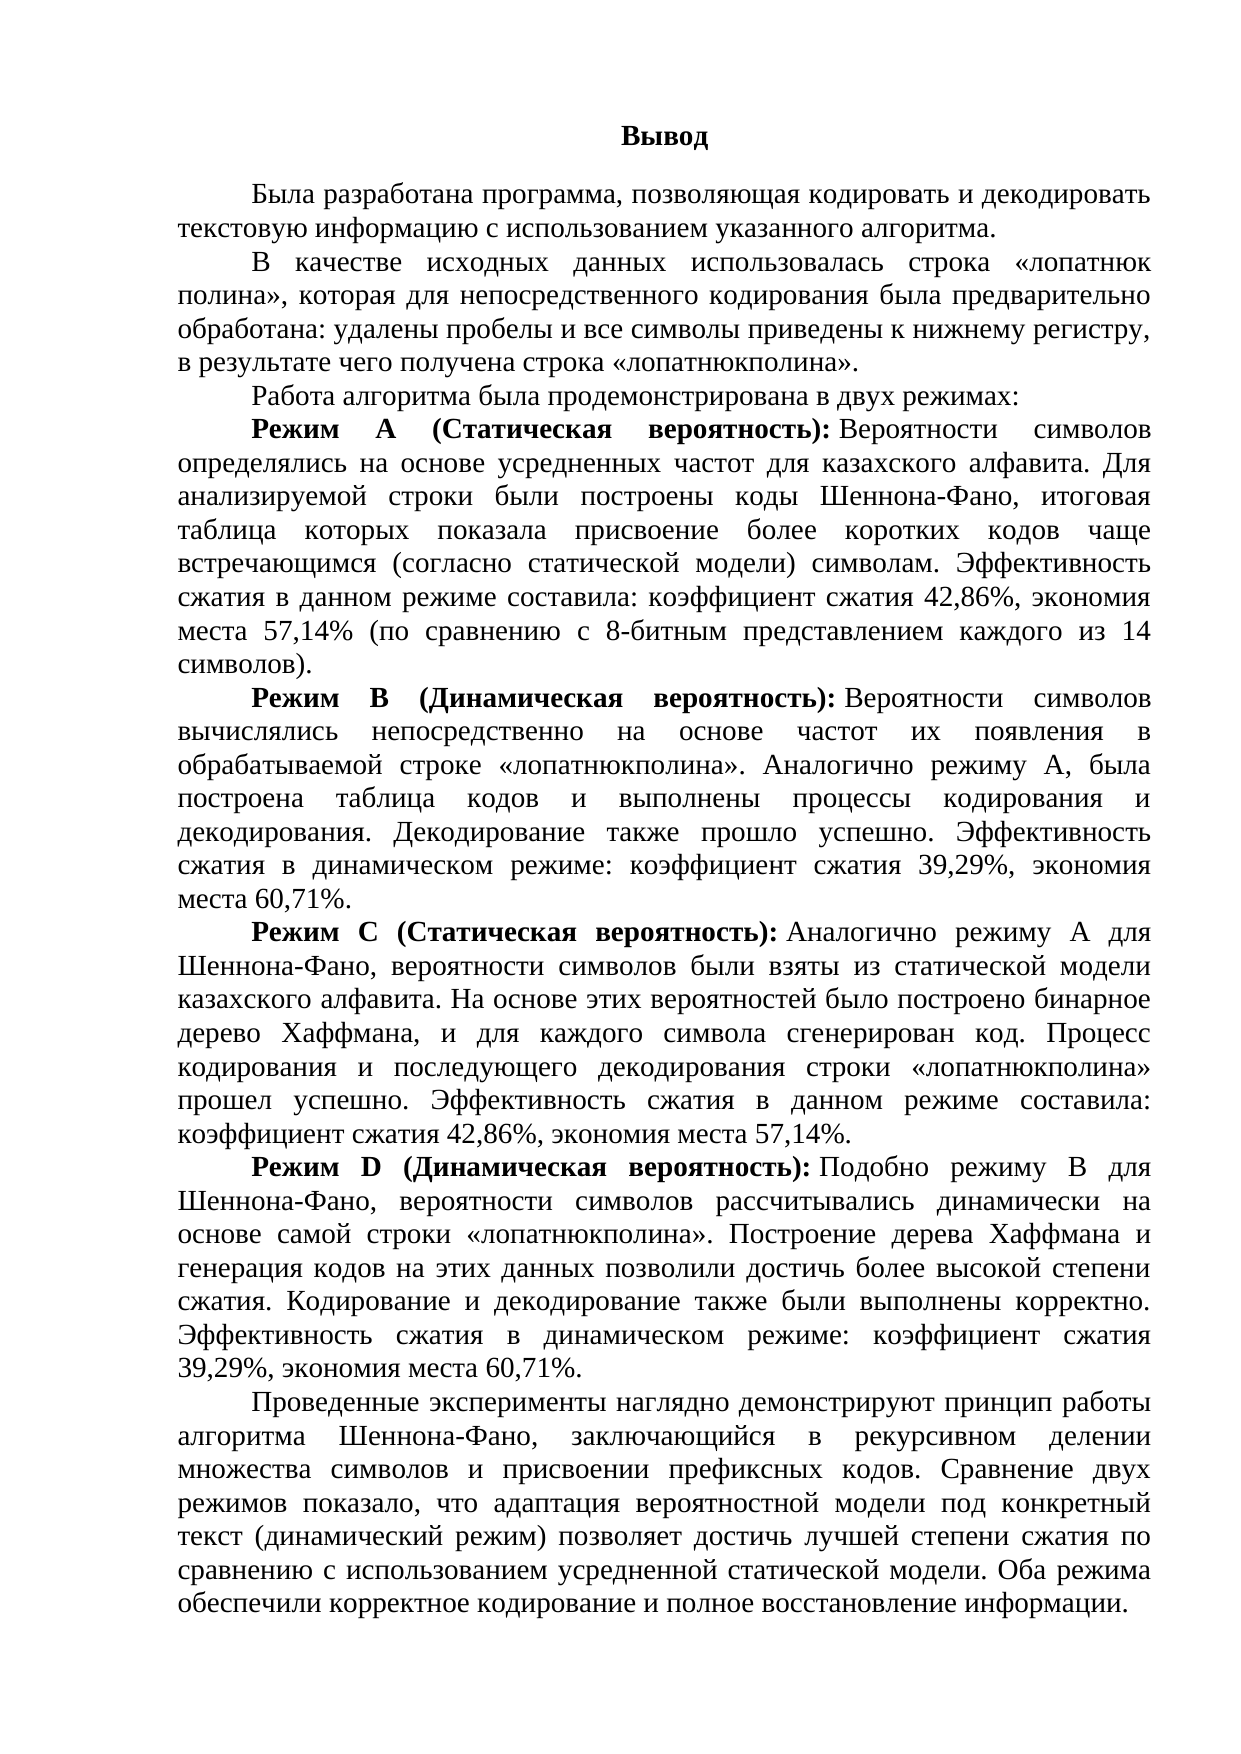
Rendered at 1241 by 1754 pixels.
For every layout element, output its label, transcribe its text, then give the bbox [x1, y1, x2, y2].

text Режим B (Динамическая вероятность): Вероятности символов вычислялись непосредственно на основе частот их появления в обрабатываемой строке «лопатнюкполина». Аналогично режиму А, была построена таблица кодов и выполнены процессы кодирования и декодирования. Декодирование также прошло успешно. Эффективность сжатия в динамическом режиме: коэффициент сжатия 39,29%, экономия места 60,71%. [177, 680, 1152, 914]
text Режим D (Динамическая вероятность): Подобно режиму B для Шеннона-Фано, вероятности символов рассчитывались динамически на основе самой строки «лопатнюкполина». Построение дерева Хаффмана и генерация кодов на этих данных позволили достичь более высокой степени сжатия. Кодирование и декодирование также были выполнены корректно. Эффективность сжатия в динамическом режиме: коэффициент сжатия 39,29%, экономия места 60,71%. [177, 1149, 1152, 1384]
text Работа алгоритма была продемонстрирована в двух режимах: [177, 378, 1152, 411]
text Режим A (Статическая вероятность): Вероятности символов определялись на основе усредненных частот для казахского алфавита. Для анализируемой строки были построены коды Шеннона-Фано, итоговая таблица которых показала присвоение более коротких кодов чаще встречающимся (согласно статической модели) символам. Эффективность сжатия в данном режиме составила: коэффициент сжатия 42,86%, экономия места 57,14% (по сравнению с 8-битным представлением каждого из 14 символов). [177, 411, 1152, 680]
subtitle Вывод [177, 118, 1152, 152]
text В качестве исходных данных использовалась строка «лопатнюк полина», которая для непосредственного кодирования была предварительно обработана: удалены пробелы и все символы приведены к нижнему регистру, в результате чего получена строка «лопатнюкполина». [177, 244, 1152, 378]
text Была разработана программа, позволяющая кодировать и декодировать текстовую информацию с использованием указанного алгоритма. [177, 177, 1152, 244]
text Проведенные эксперименты наглядно демонстрируют принцип работы алгоритма Шеннона-Фано, заключающийся в рекурсивном делении множества символов и присвоении префиксных кодов. Сравнение двух режимов показало, что адаптация вероятностной модели под конкретный текст (динамический режим) позволяет достичь лучшей степени сжатия по сравнению с использованием усредненной статической модели. Оба режима обеспечили корректное кодирование и полное восстановление информации. [177, 1384, 1152, 1619]
text Режим C (Статическая вероятность): Аналогично режиму A для Шеннона-Фано, вероятности символов были взяты из статической модели казахского алфавита. На основе этих вероятностей было построено бинарное дерево Хаффмана, и для каждого символа сгенерирован код. Процесс кодирования и последующего декодирования строки «лопатнюкполина» прошел успешно. Эффективность сжатия в данном режиме составила: коэффициент сжатия 42,86%, экономия места 57,14%. [177, 914, 1152, 1149]
